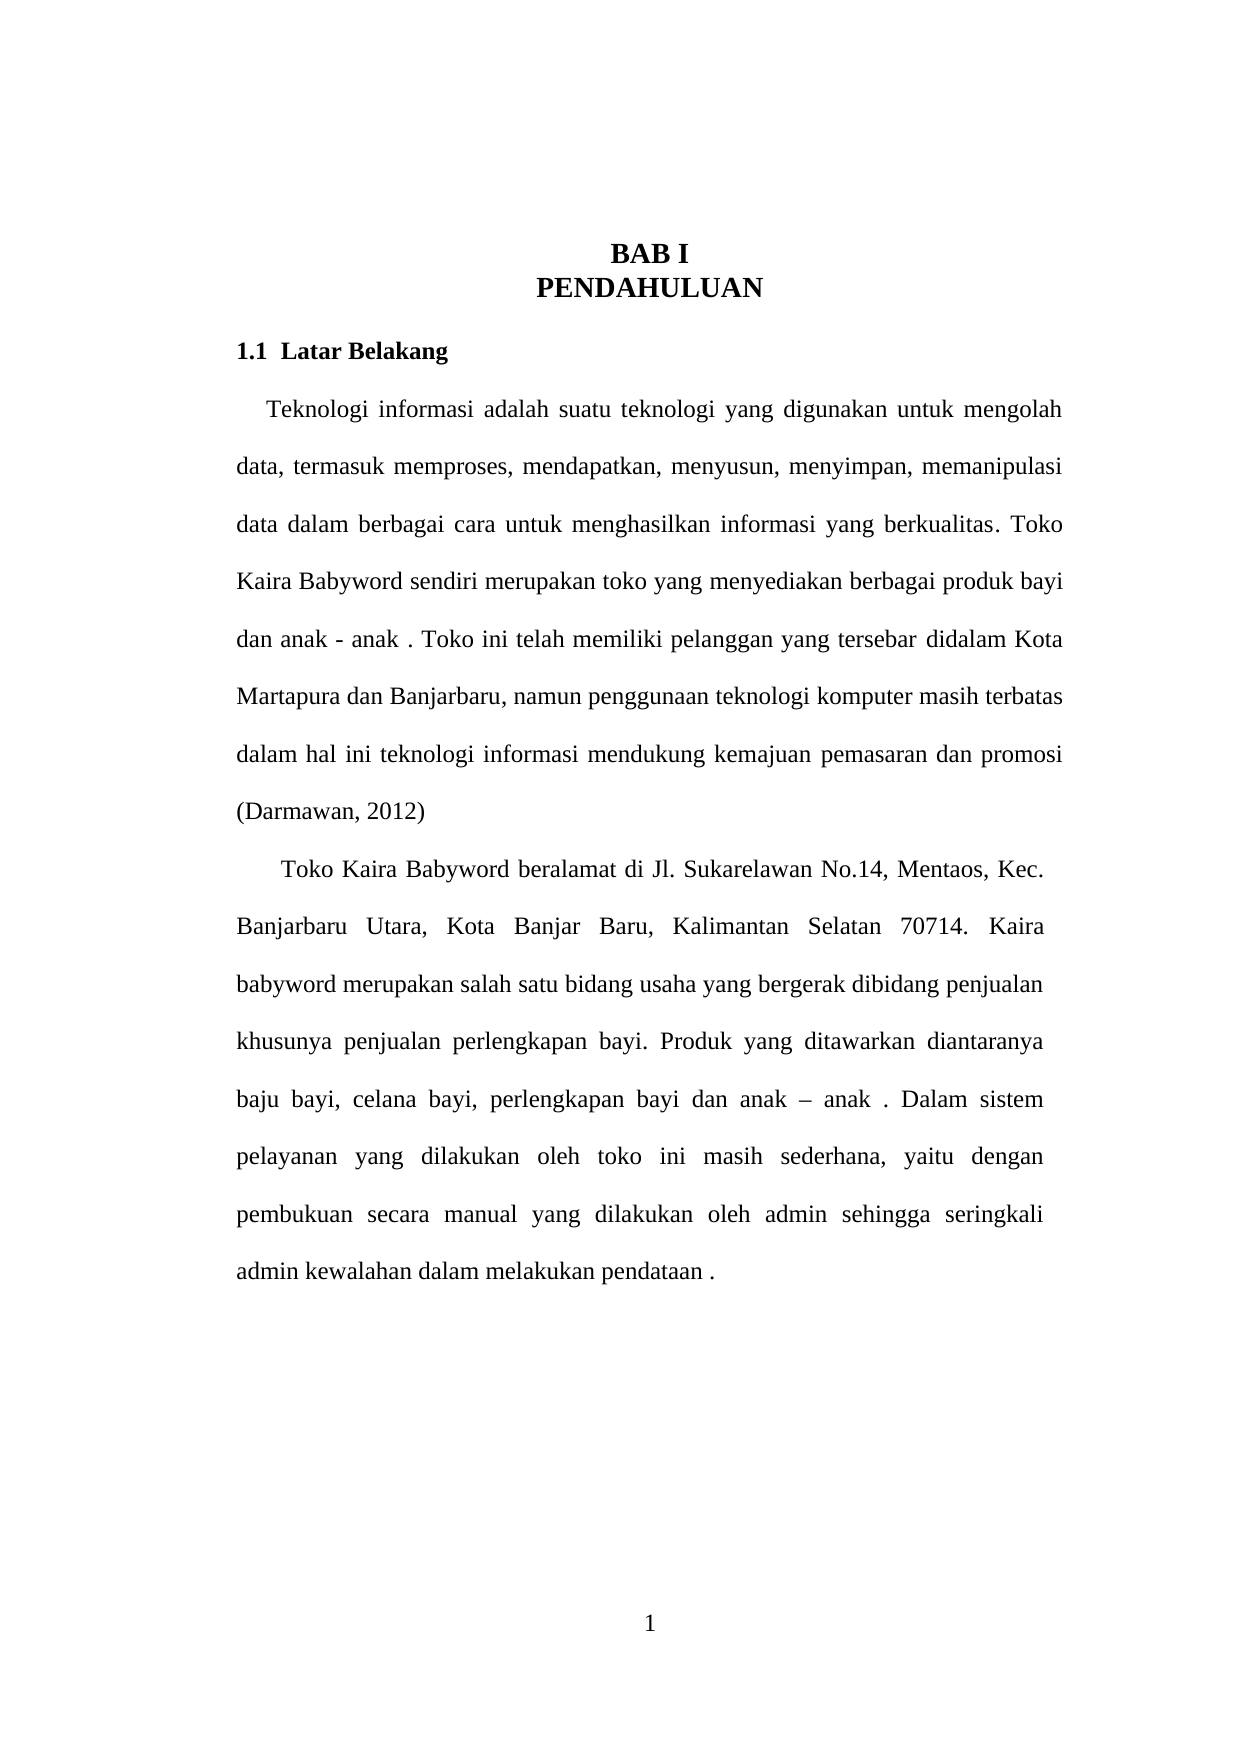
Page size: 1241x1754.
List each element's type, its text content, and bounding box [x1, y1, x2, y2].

subtitle BAB I PENDAHULUAN [236, 236, 1063, 303]
text Teknologi informasi adalah suatu teknologi yang digunakan untuk mengolah data, termasuk memproses, mendapatkan, menyusun, menyimpan, memanipulasi data dalam berbagai cara untuk menghasilkan informasi yang berkualitas. Toko Kaira Babyword sendiri merupakan toko yang menyediakan berbagai produk bayi dan anak - anak . Toko ini telah memiliki pelanggan yang tersebar didalam Kota Martapura dan Banjarbaru, namun penggunaan teknologi komputer masih terbatas dalam hal ini teknologi informasi mendukung kemajuan pemasaran dan promosi (Darmawan, 2012) [236, 394, 1063, 825]
subtitle Latar Belakang [236, 336, 1063, 365]
text Toko Kaira Babyword beralamat di Jl. Sukarelawan No.14, Mentaos, Kec. Banjarbaru Utara, Kota Banjar Baru, Kalimantan Selatan 70714. Kaira babyword merupakan salah satu bidang usaha yang bergerak dibidang penjualan khusunya penjualan perlengkapan bayi. Produk yang ditawarkan diantaranya baju bayi, celana bayi, perlengkapan bayi dan anak – anak . Dalam sistem pelayanan yang dilakukan oleh toko ini masih sederhana, yaitu dengan pembukuan secara manual yang dilakukan oleh admin sehingga seringkali admin kewalahan dalam melakukan pendataan . [236, 854, 1044, 1285]
